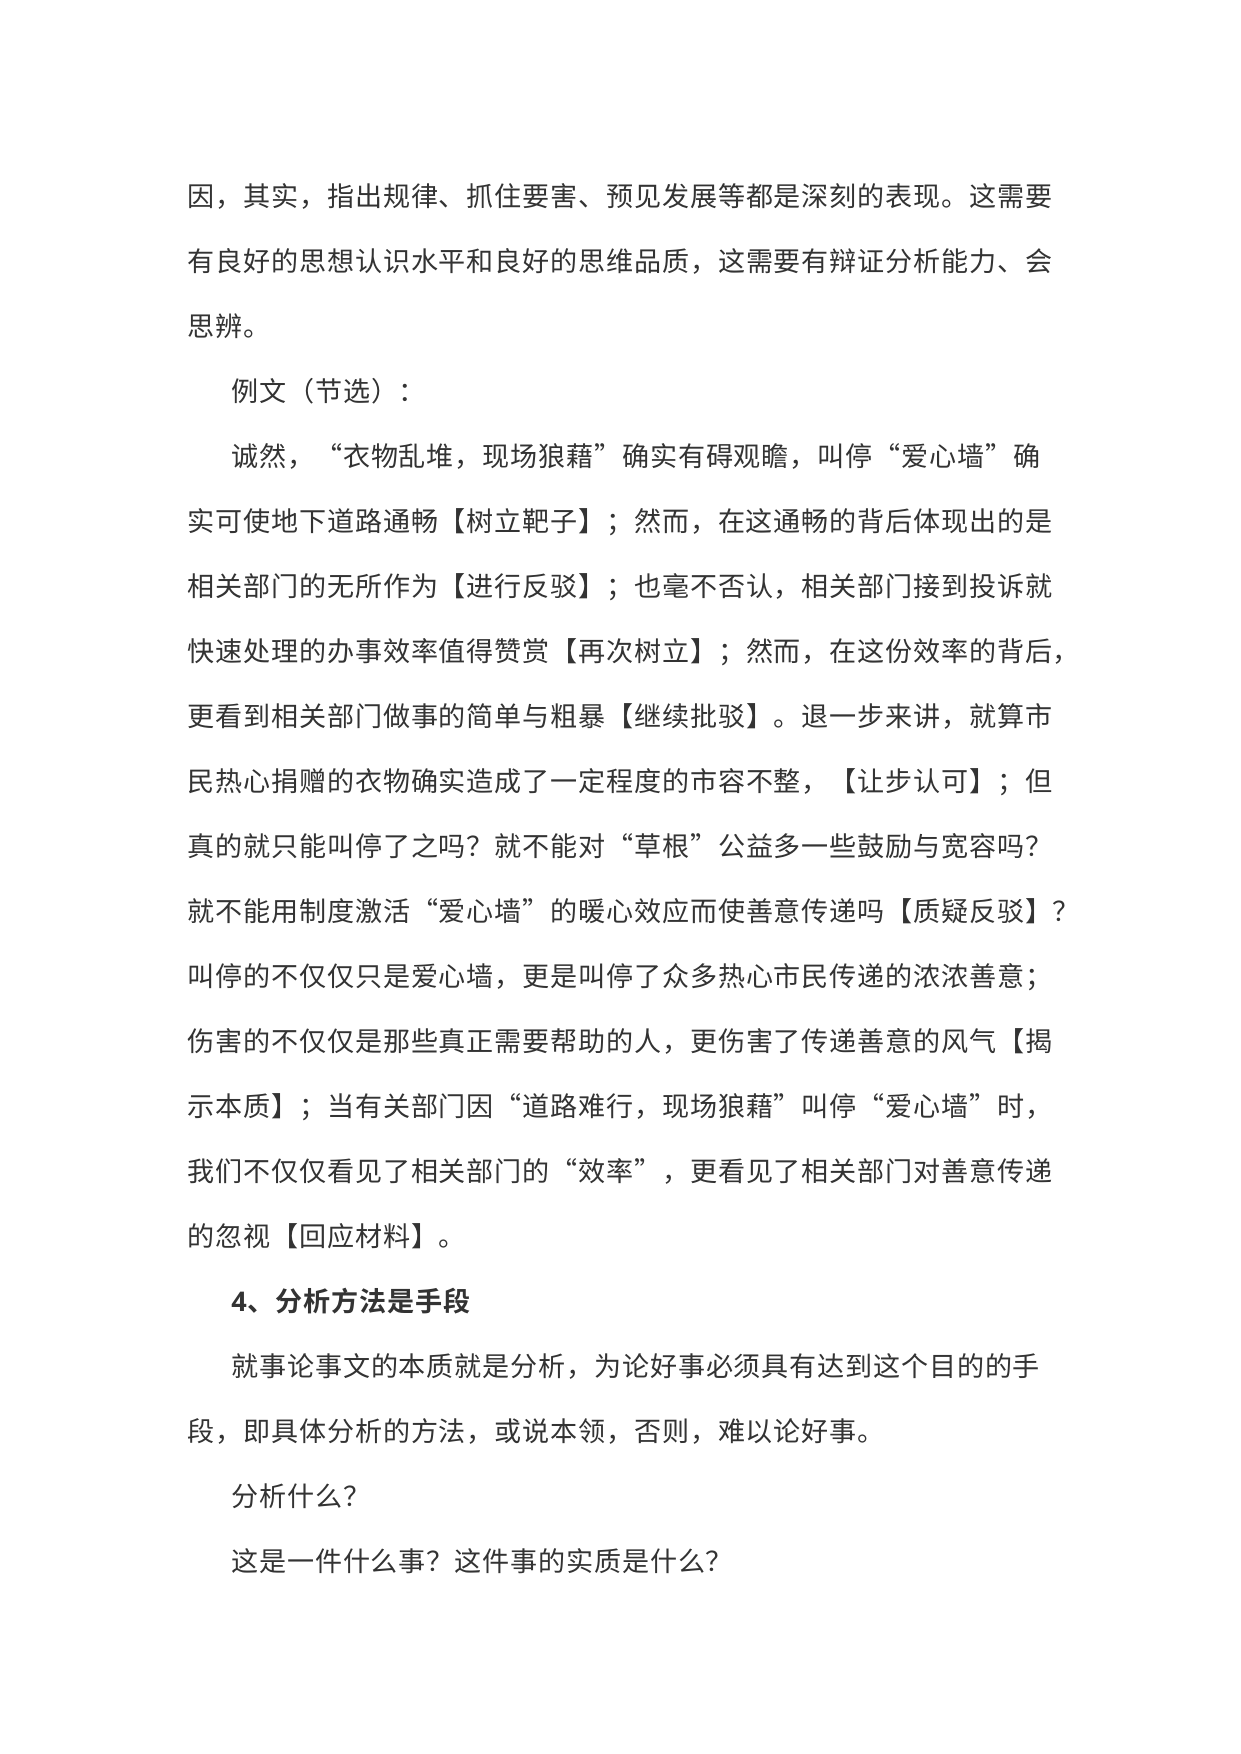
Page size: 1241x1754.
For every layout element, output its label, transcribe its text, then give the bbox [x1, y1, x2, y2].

text 这是一件什么事？这件事的实质是什么？ [187, 1527, 1053, 1592]
text 分析什么？ [187, 1462, 1053, 1527]
text 4、分析方法是手段 [187, 1267, 1053, 1332]
text 诚然，“衣物乱堆，现场狼藉”确实有碍观瞻，叫停“爱心墙”确实可使地下道路通畅【树立靶子】；然而，在这通畅的背后体现出的是相关部门的无所作为【进行反驳】；也毫不否认，相关部门接到投诉就快速处理的办事效率值得赞赏【再次树立】；然而，在这份效率的背后，更看到相关部门做事的简单与粗暴【继续批驳】。退一步来讲，就算市民热心捐赠的衣物确实造成了一定程度的市容不整，【让步认可】；但真的就只能叫停了之吗？就不能对“草根”公益多一些鼓励与宽容吗？就不能用制度激活“爱心墙”的暖心效应而使善意传递吗【质疑反驳】？叫停的不仅仅只是爱心墙，更是叫停了众多热心市民传递的浓浓善意；伤害的不仅仅是那些真正需要帮助的人，更伤害了传递善意的风气【揭示本质】；当有关部门因“道路难行，现场狼藉”叫停“爱心墙”时，我们不仅仅看见了相关部门的“效率”，更看见了相关部门对善意传递的忽视【回应材料】。 [187, 422, 1053, 1267]
text 例文（节选）： [187, 357, 1053, 422]
text 就事论事文的本质就是分析，为论好事必须具有达到这个目的的手段，即具体分析的方法，或说本领，否则，难以论好事。 [187, 1332, 1053, 1462]
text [187, 162, 1053, 357]
